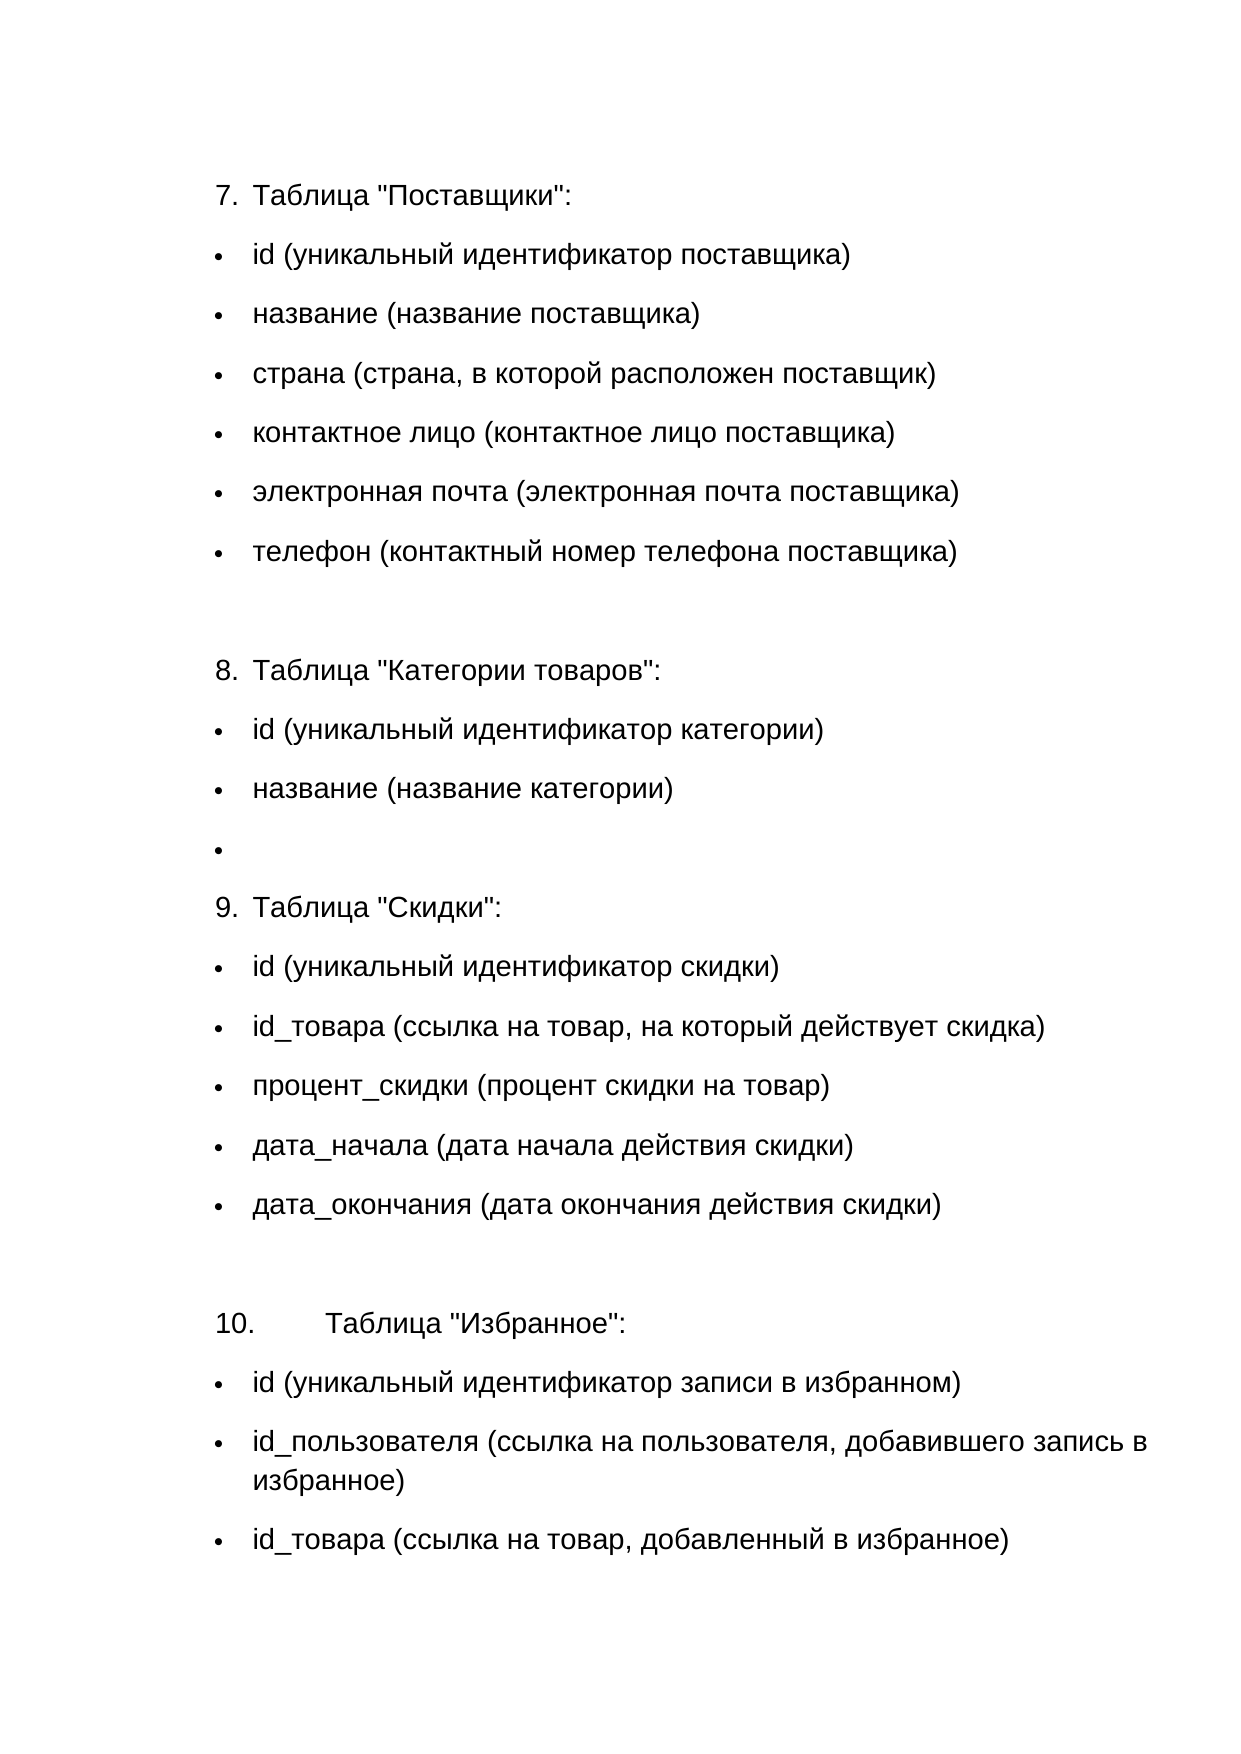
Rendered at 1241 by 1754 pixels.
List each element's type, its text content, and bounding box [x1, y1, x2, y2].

list телефон (контактный номер телефона поставщика) [215, 534, 1152, 567]
list дата_начала (дата начала действия скидки) [215, 1127, 1152, 1161]
list процент_скидки (процент скидки на товар) [215, 1068, 1152, 1102]
list id (уникальный идентификатор записи в избранном) [215, 1365, 1152, 1398]
list id_пользователя (ссылка на пользователя, добавившего запись в избранное) [215, 1424, 1152, 1496]
list дата_окончания (дата окончания действия скидки) [215, 1187, 1152, 1220]
list страна (страна, в которой расположен поставщик) [215, 356, 1152, 389]
list id_товара (ссылка на товар, на который действует скидка) [215, 1009, 1152, 1042]
list Таблица "Категории товаров": [215, 652, 1152, 686]
list название (название категории) [215, 771, 1152, 805]
list Таблица "Скидки": [215, 890, 1152, 923]
list электронная почта (электронная почта поставщика) [215, 474, 1152, 508]
list id (уникальный идентификатор скидки) [215, 949, 1152, 983]
list контактное лицо (контактное лицо поставщика) [215, 415, 1152, 448]
list id_товара (ссылка на товар, добавленный в избранное) [215, 1522, 1152, 1556]
list Таблица "Поставщики": [215, 177, 1152, 211]
list название (название поставщика) [215, 296, 1152, 330]
list id (уникальный идентификатор поставщика) [215, 237, 1152, 270]
list id (уникальный идентификатор категории) [215, 712, 1152, 745]
list Таблица "Избранное": [215, 1306, 1152, 1339]
